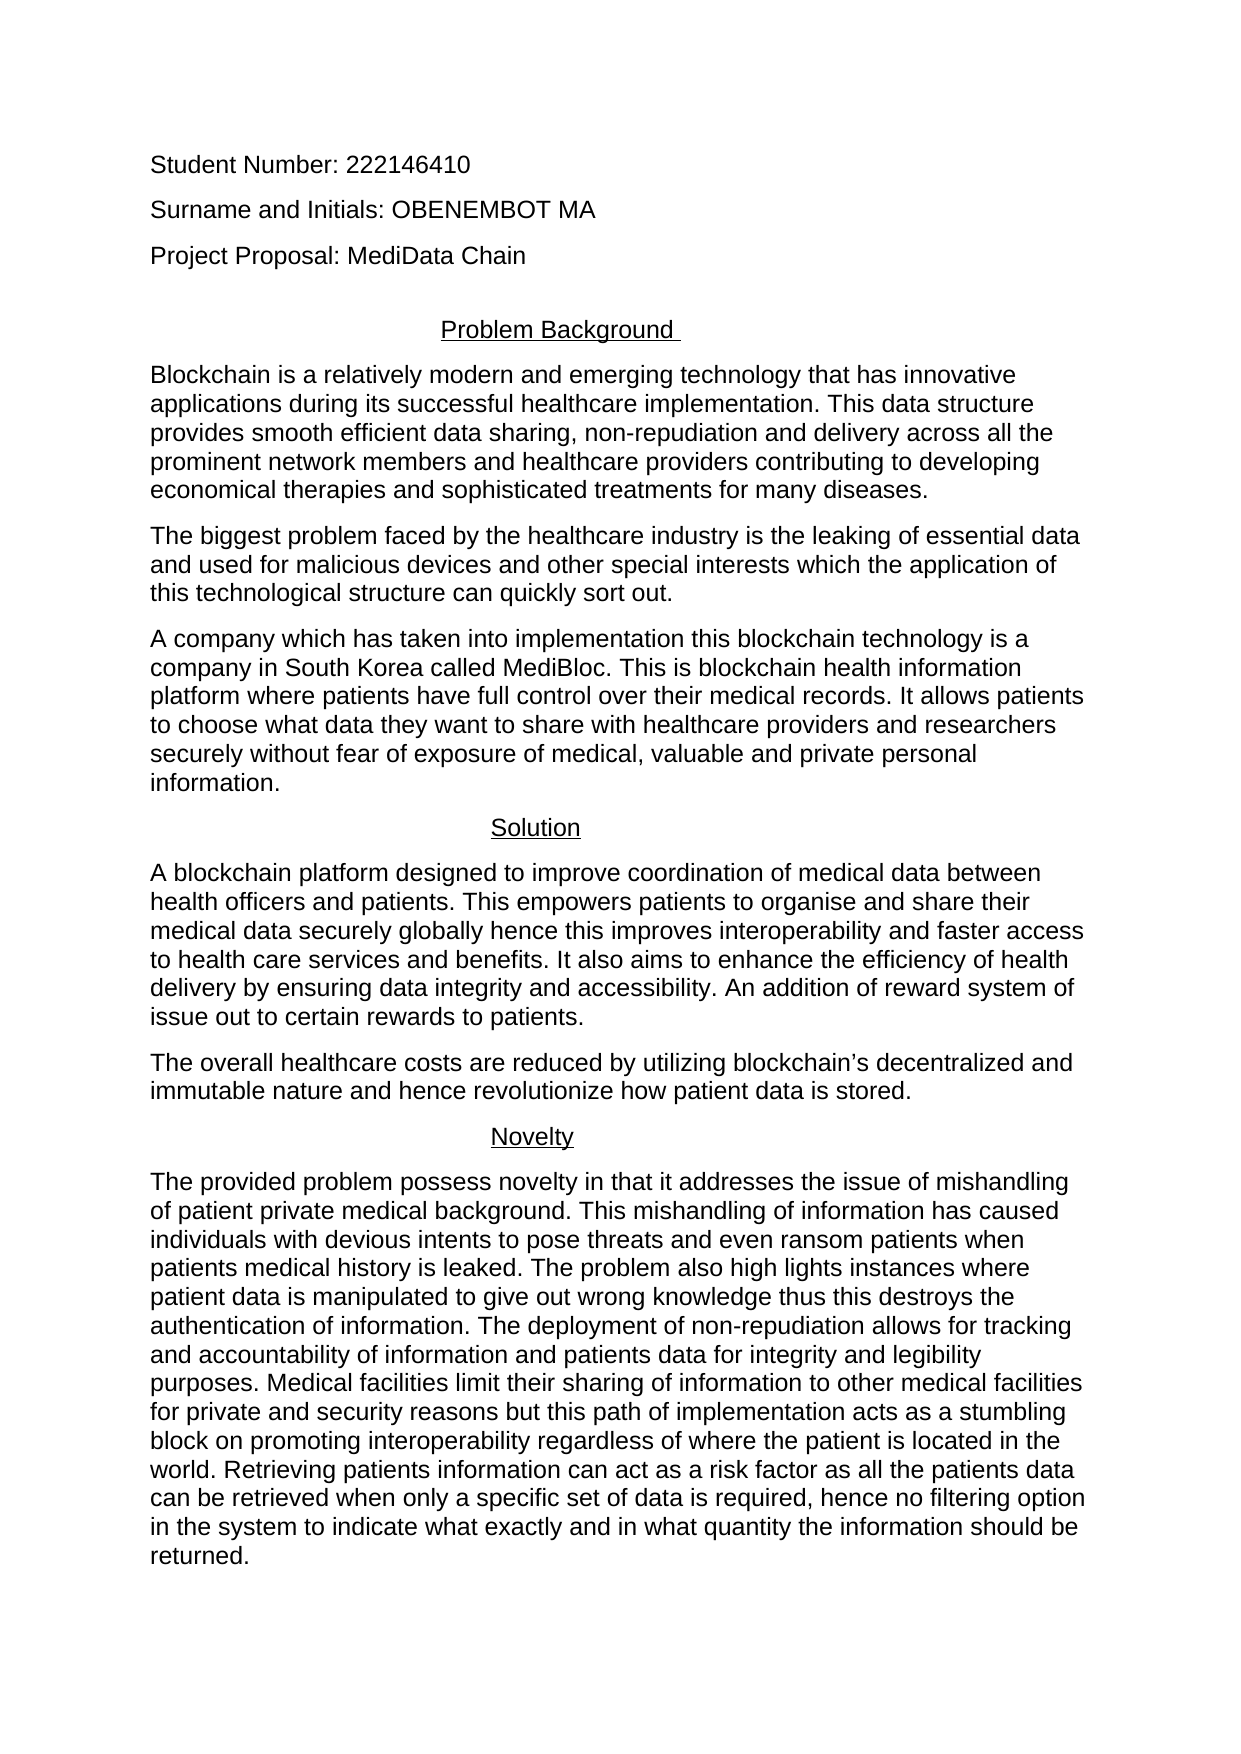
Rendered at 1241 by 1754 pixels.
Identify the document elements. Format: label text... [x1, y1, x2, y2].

text Novelty [150, 1122, 1090, 1150]
text A company which has taken into implementation this blockchain technology is a company in South Korea called MediBloc. This is blockchain health information platform where patients have full control over their medical records. It allows patients to choose what data they want to share with healthcare providers and researchers securely without fear of exposure of medical, valuable and private personal information. [150, 624, 1090, 796]
text Project Proposal: MediData Chain [150, 241, 1090, 269]
text A blockchain platform designed to improve coordination of medical data between health officers and patients. This empowers patients to organise and share their medical data securely globally hence this improves interoperability and faster access to health care services and benefits. It also aims to enhance the efficiency of health delivery by ensuring data integrity and accessibility. An addition of reward system of issue out to certain rewards to patients. [150, 858, 1090, 1031]
text The provided problem possess novelty in that it addresses the issue of mishandling of patient private medical background. This mishandling of information has caused individuals with devious intents to pose threats and even ransom patients when patients medical history is leaked. The problem also high lights instances where patient data is manipulated to give out wrong knowledge thus this destroys the authentication of information. The deployment of non-repudiation allows for tracking and accountability of information and patients data for integrity and legibility purposes. Medical facilities limit their sharing of information to other medical facilities for private and security reasons but this path of implementation acts as a stumbling block on promoting interoperability regardless of where the patient is located in the world. Retrieving patients information can act as a risk factor as all the patients data can be retrieved when only a specific set of data is required, hence no filtering option in the system to indicate what exactly and in what quantity the information should be returned. [150, 1167, 1090, 1569]
text Solution [150, 813, 1090, 842]
list Problem Background [225, 315, 1090, 344]
text The biggest problem faced by the healthcare industry is the leaking of essential data and used for malicious devices and other special interests which the application of this technological structure can quickly sort out. [150, 521, 1090, 607]
text Blockchain is a relatively modern and emerging technology that has innovative applications during its successful healthcare implementation. This data structure provides smooth efficient data sharing, non-repudiation and delivery across all the prominent network members and healthcare providers contributing to developing economical therapies and sophisticated treatments for many diseases. [150, 360, 1090, 504]
text Surname and Initials: OBENEMBOT MA [150, 195, 1090, 224]
text The overall healthcare costs are reduced by utilizing blockchain’s decentralized and immutable nature and hence revolutionize how patient data is stored. [150, 1047, 1090, 1105]
text Student Number: 222146410 [150, 150, 1090, 179]
